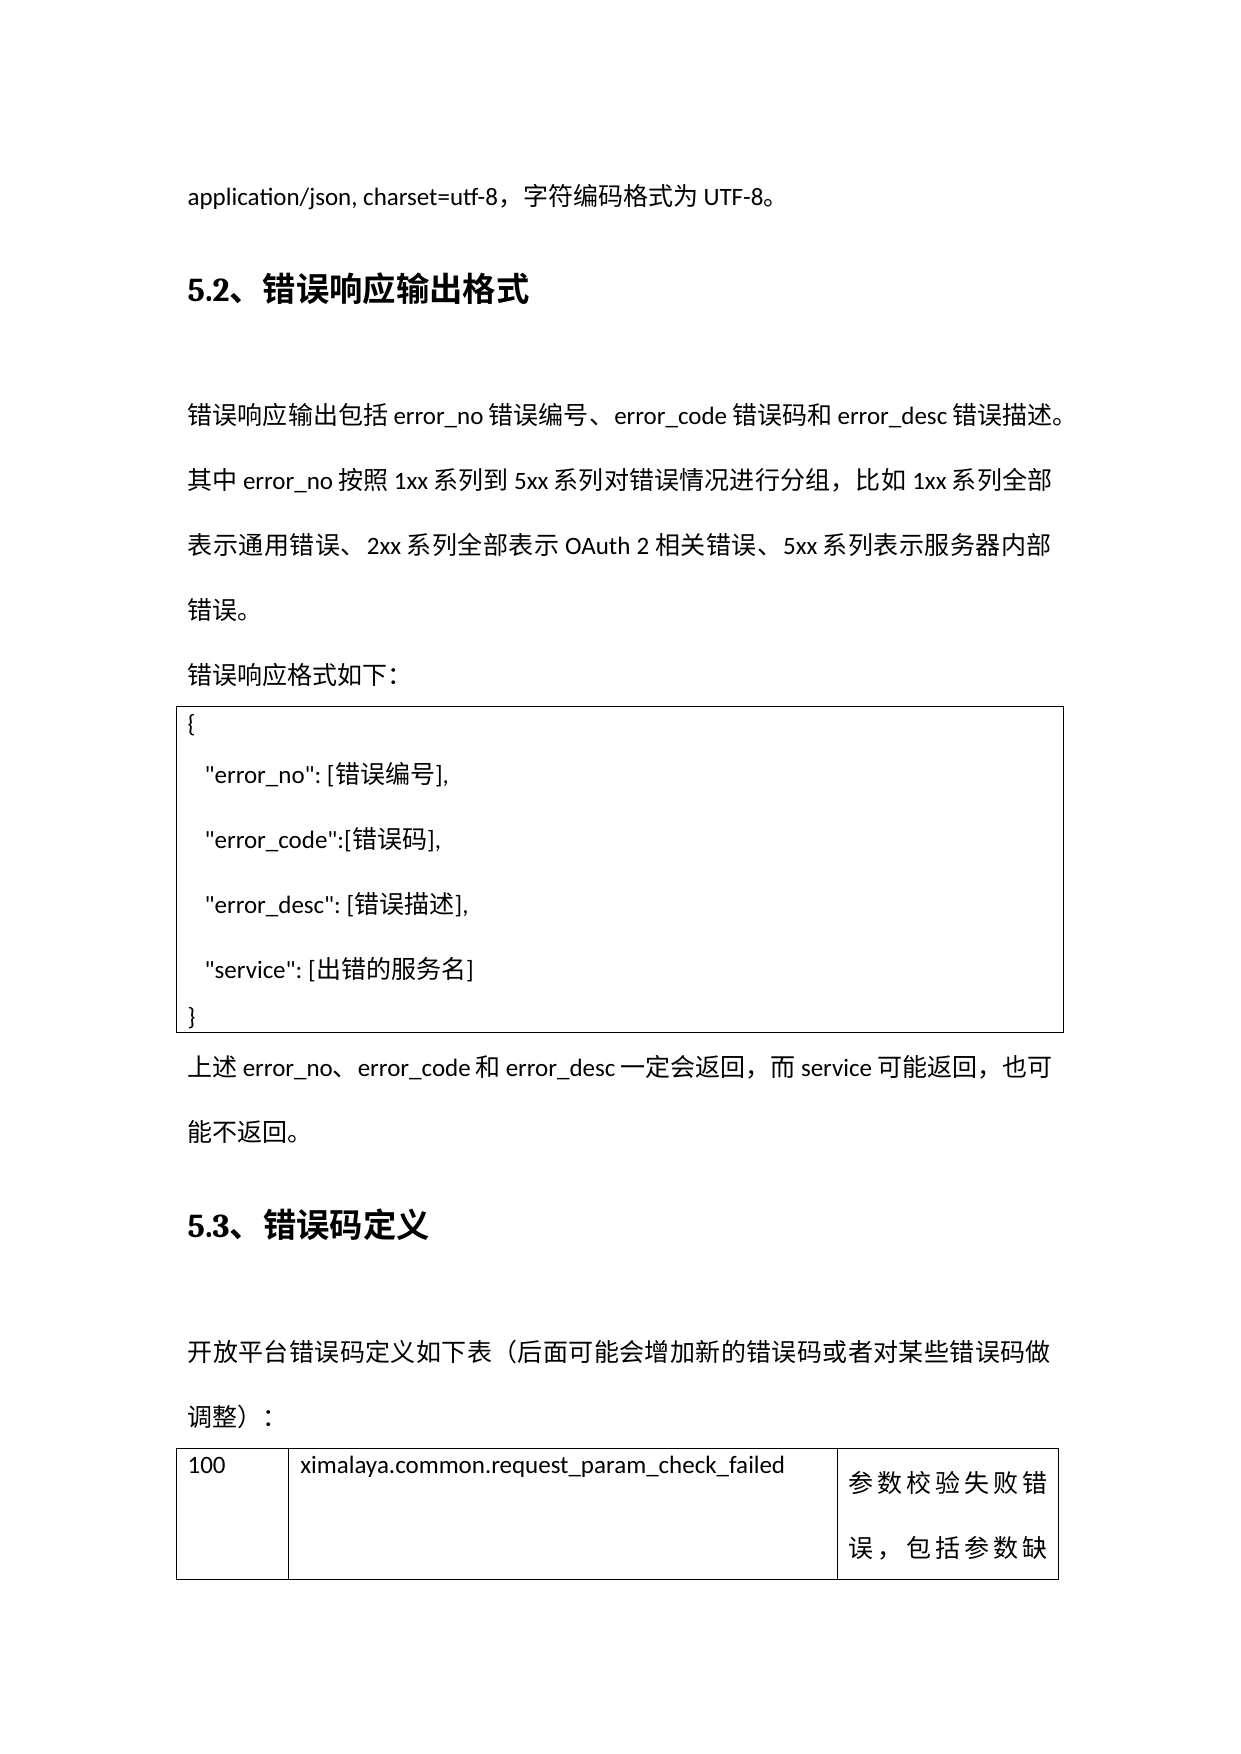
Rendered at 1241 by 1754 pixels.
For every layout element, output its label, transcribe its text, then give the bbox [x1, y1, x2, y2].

table_header 100 [177, 1449, 288, 1579]
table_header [838, 1449, 1058, 1579]
text 错误响应输出包括error_no错误编号、error_code错误码和error_desc错误描述。其中error_no按照1xx系列到5xx系列对错误情况进行分组，比如1xx系列全部表示通用错误、2xx系列全部表示OAuth 2相关错误、5xx系列表示服务器内部错误。 [187, 381, 1053, 641]
table_header { "error_no": [错误编号], "error_code":[错误码], "error_desc": [错误描述], "service": [出错的服务名] } [177, 707, 1063, 1032]
subtitle 5.2、错误响应输出格式 [187, 254, 1053, 319]
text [187, 162, 1053, 227]
subtitle 5.3、错误码定义 [187, 1190, 1053, 1255]
text 开放平台错误码定义如下表（后面可能会增加新的错误码或者对某些错误码做调整）： [187, 1318, 1053, 1448]
text 错误响应格式如下： [187, 641, 1053, 706]
text 上述error_no、error_code和error_desc一定会返回，而service可能返回，也可能不返回。 [187, 1033, 1053, 1163]
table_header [289, 1449, 837, 1579]
